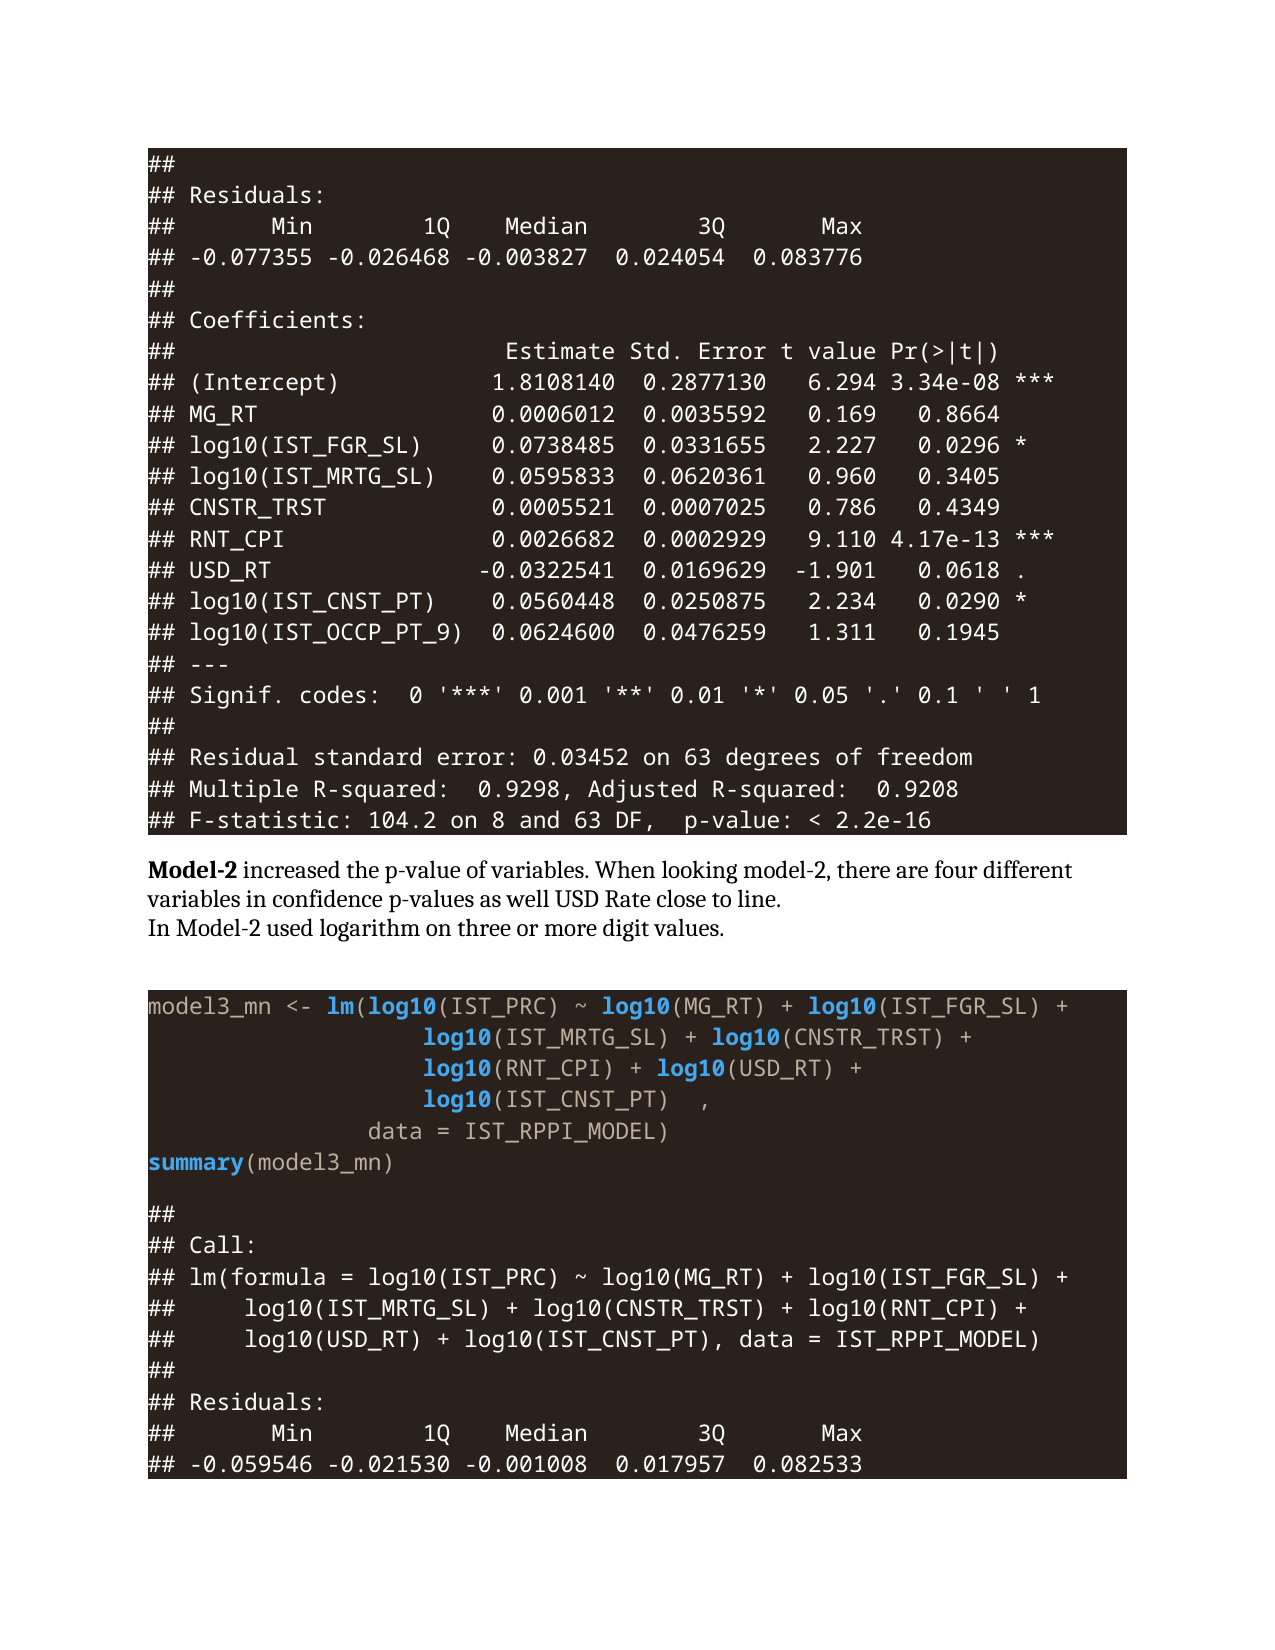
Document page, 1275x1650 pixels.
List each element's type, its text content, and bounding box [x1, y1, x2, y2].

text Model-2 increased the p-value of variables. When looking model-2, there are four different variables in confidence p-values as well USD Rate close to line. In Model-2 used logarithm on three or more digit values. [148, 856, 1127, 971]
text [148, 148, 1127, 835]
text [148, 1198, 1127, 1479]
text model3_mn <- lm(log10(IST_PRC) ~ log10(MG_RT) + log10(IST_FGR_SL) + log10(IST_MRTG_SL) + log10(CNSTR_TRST) + log10(RNT_CPI) + log10(USD_RT) + log10(IST_CNST_PT) , data = IST_RPPI_MODEL) summary(model3_mn) [148, 990, 1127, 1177]
